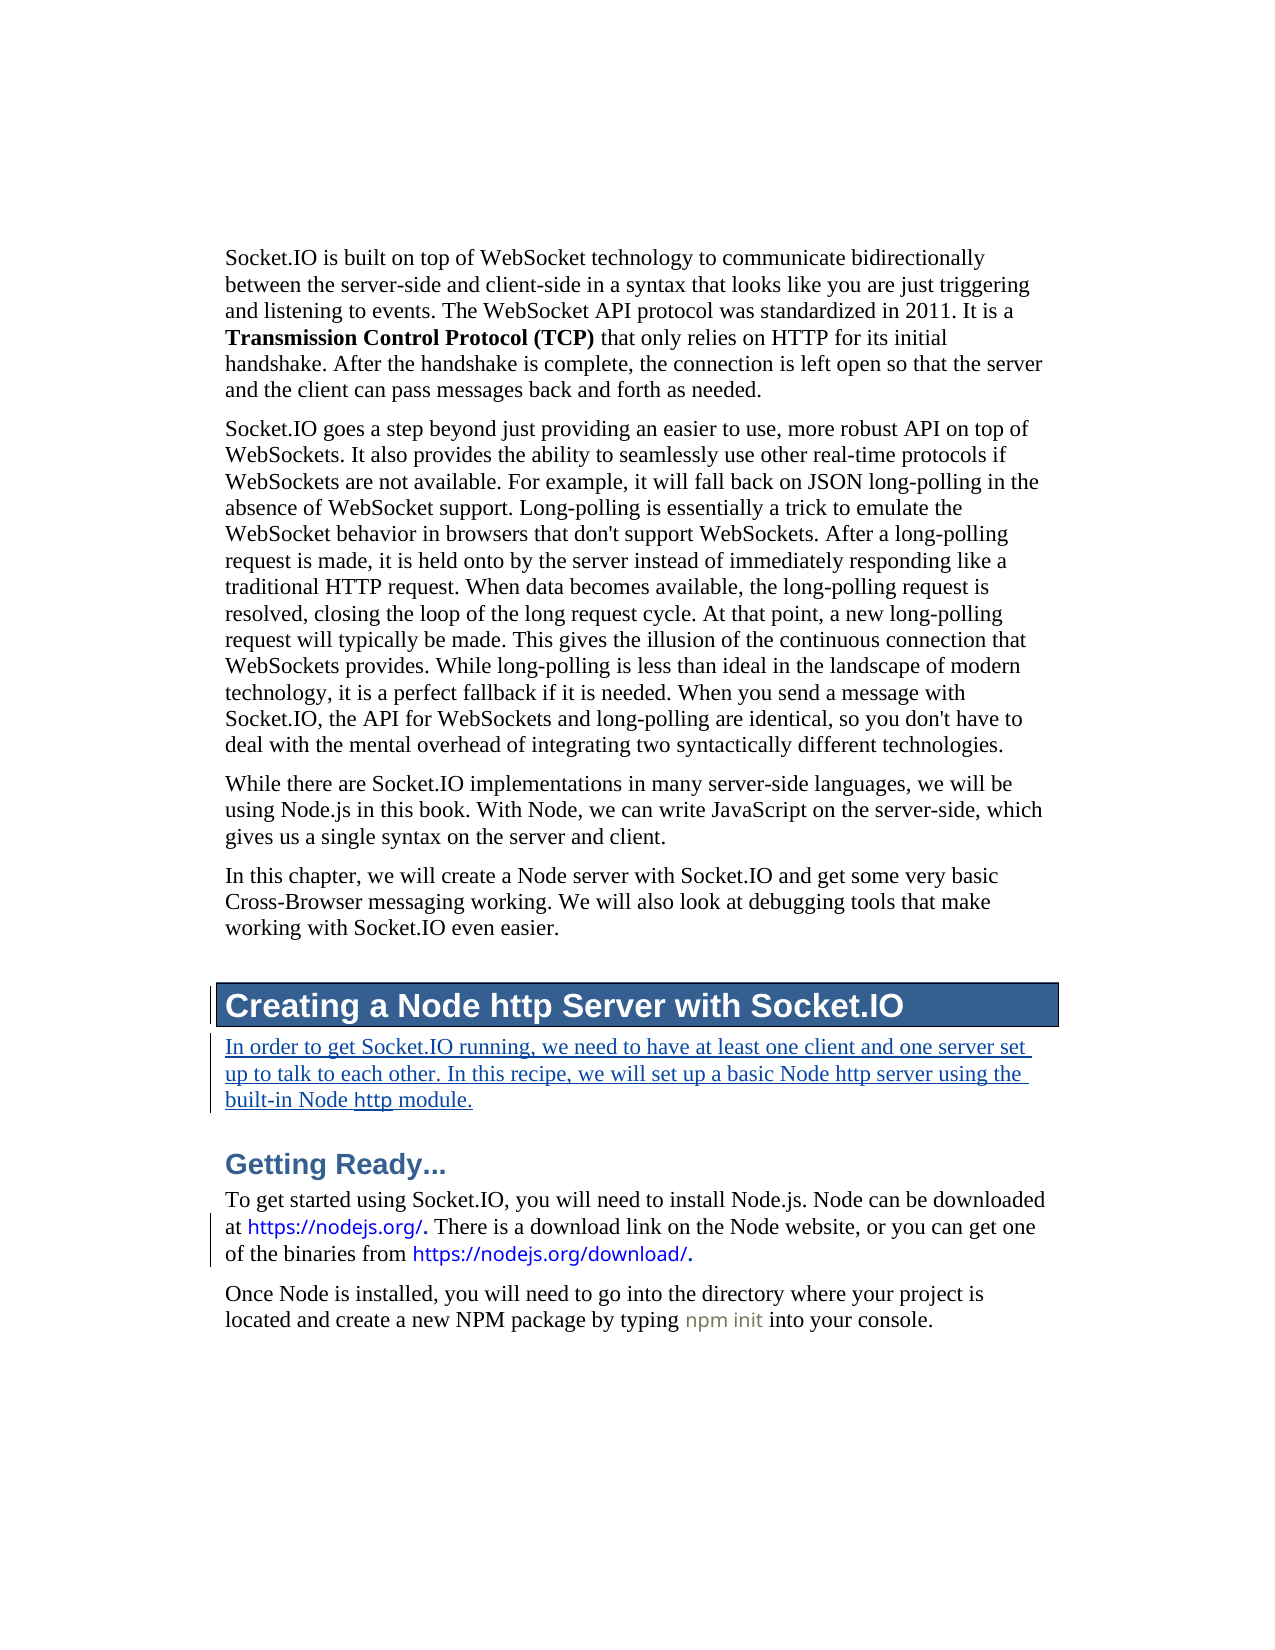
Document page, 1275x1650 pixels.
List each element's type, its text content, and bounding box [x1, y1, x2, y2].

text In this chapter, we will create a Node server with Socket.IO and get some very basic Cross-Browser messaging working. We will also look at debugging tools that make working with Socket.IO even easier. [225, 862, 1050, 941]
text Socket.IO is built on top of WebSocket technology to communicate bidirectionally between the server-side and client-side in a syntax that looks like you are just triggering and listening to events. The WebSocket API protocol was standardized in 2011. It is a Transmission Control Protocol (TCP) that only relies on HTTP for its initial handshake. After the handshake is complete, the connection is left open so that the server and the client can pass messages back and forth as needed. [225, 244, 1050, 403]
text To get started using Socket.IO, you will need to install Node.js. Node can be downloaded at https://nodejs.org/. There is a download link on the Node website, or you can get one of the binaries from https://nodejs.org/download/. [225, 1186, 1050, 1267]
subtitle Getting Ready... [225, 1147, 1050, 1180]
subtitle Creating a Node http Server with Socket.IO [217, 984, 1058, 1026]
text While there are Socket.IO implementations in many server-side languages, we will be using Node.js in this book. With Node, we can write JavaScript on the server-side, which gives us a single syntax on the server and client. [225, 770, 1050, 849]
text Socket.IO goes a step beyond just providing an easier to use, more robust API on top of WebSockets. It also provides the ability to seamlessly use other real-time protocols if WebSockets are not available. For example, it will fall back on JSON long-polling in the absence of WebSocket support. Long-polling is essentially a trick to emulate the WebSocket behavior in browsers that don't support WebSockets. After a long-polling request is made, it is held onto by the server instead of immediately responding like a traditional HTTP request. When data becomes available, the long-polling request is resolved, closing the loop of the long request cycle. At that point, a new long-polling request will typically be made. This gives the illusion of the continuous connection that WebSockets provides. While long-polling is less than ideal in the landscape of modern technology, it is a perfect fallback if it is needed. When you send a message with Socket.IO, the API for WebSockets and long-polling are identical, so you don't have to deal with the mental overhead of integrating two syntactically different technologies. [225, 415, 1050, 758]
text Once Node is installed, you will need to go into the directory where your project is located and create a new NPM package by typing npm init into your console. [225, 1280, 1050, 1333]
